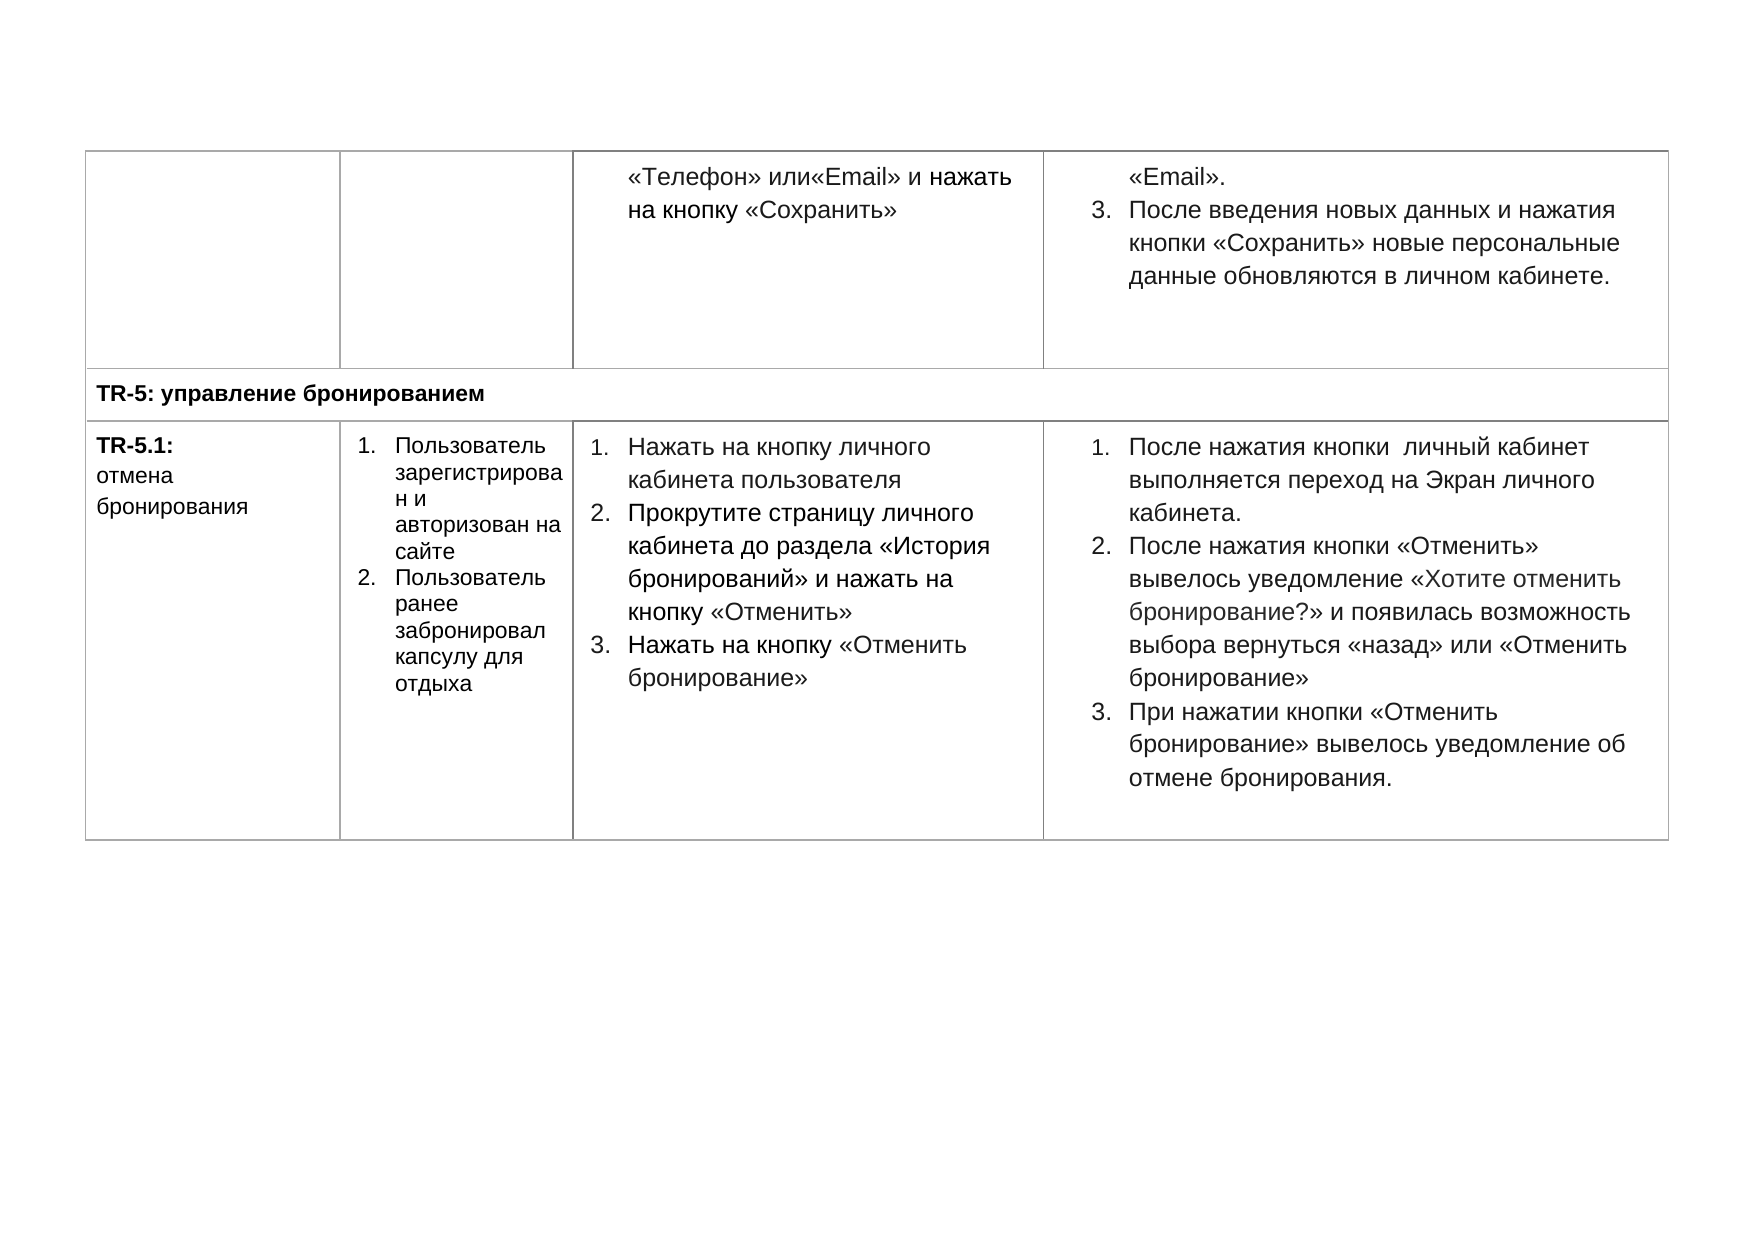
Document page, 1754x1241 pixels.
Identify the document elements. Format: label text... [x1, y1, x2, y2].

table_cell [1044, 152, 1668, 368]
table_cell TR-5: управление бронированием [86, 369, 1668, 420]
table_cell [341, 152, 572, 368]
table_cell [86, 152, 339, 368]
table_cell Нажать на кнопку личного кабинета пользователя Прокрутите страницу личного кабинета до раздела «История бронирований» и нажать на кнопку «Отменить» Нажать на кнопку «Отменить бронирование» [574, 422, 1043, 839]
table_cell Пользователь зарегистрирован и авторизован на сайте Пользователь ранее забронировал капсулу для отдыха [341, 422, 572, 839]
table_cell После нажатия кнопки личный кабинет выполняется переход на Экран личного кабинета. После нажатия кнопки «Отменить» вывелось уведомление «Хотите отменить бронирование?» и появилась возможность выбора вернуться «назад» или «Отменить бронирование» При нажатии кнопки «Отменить бронирование» вывелось уведомление об отмене бронирования. [1044, 422, 1668, 839]
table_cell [574, 152, 1043, 368]
table_cell TR-5.1: отмена бронирования [86, 421, 339, 839]
